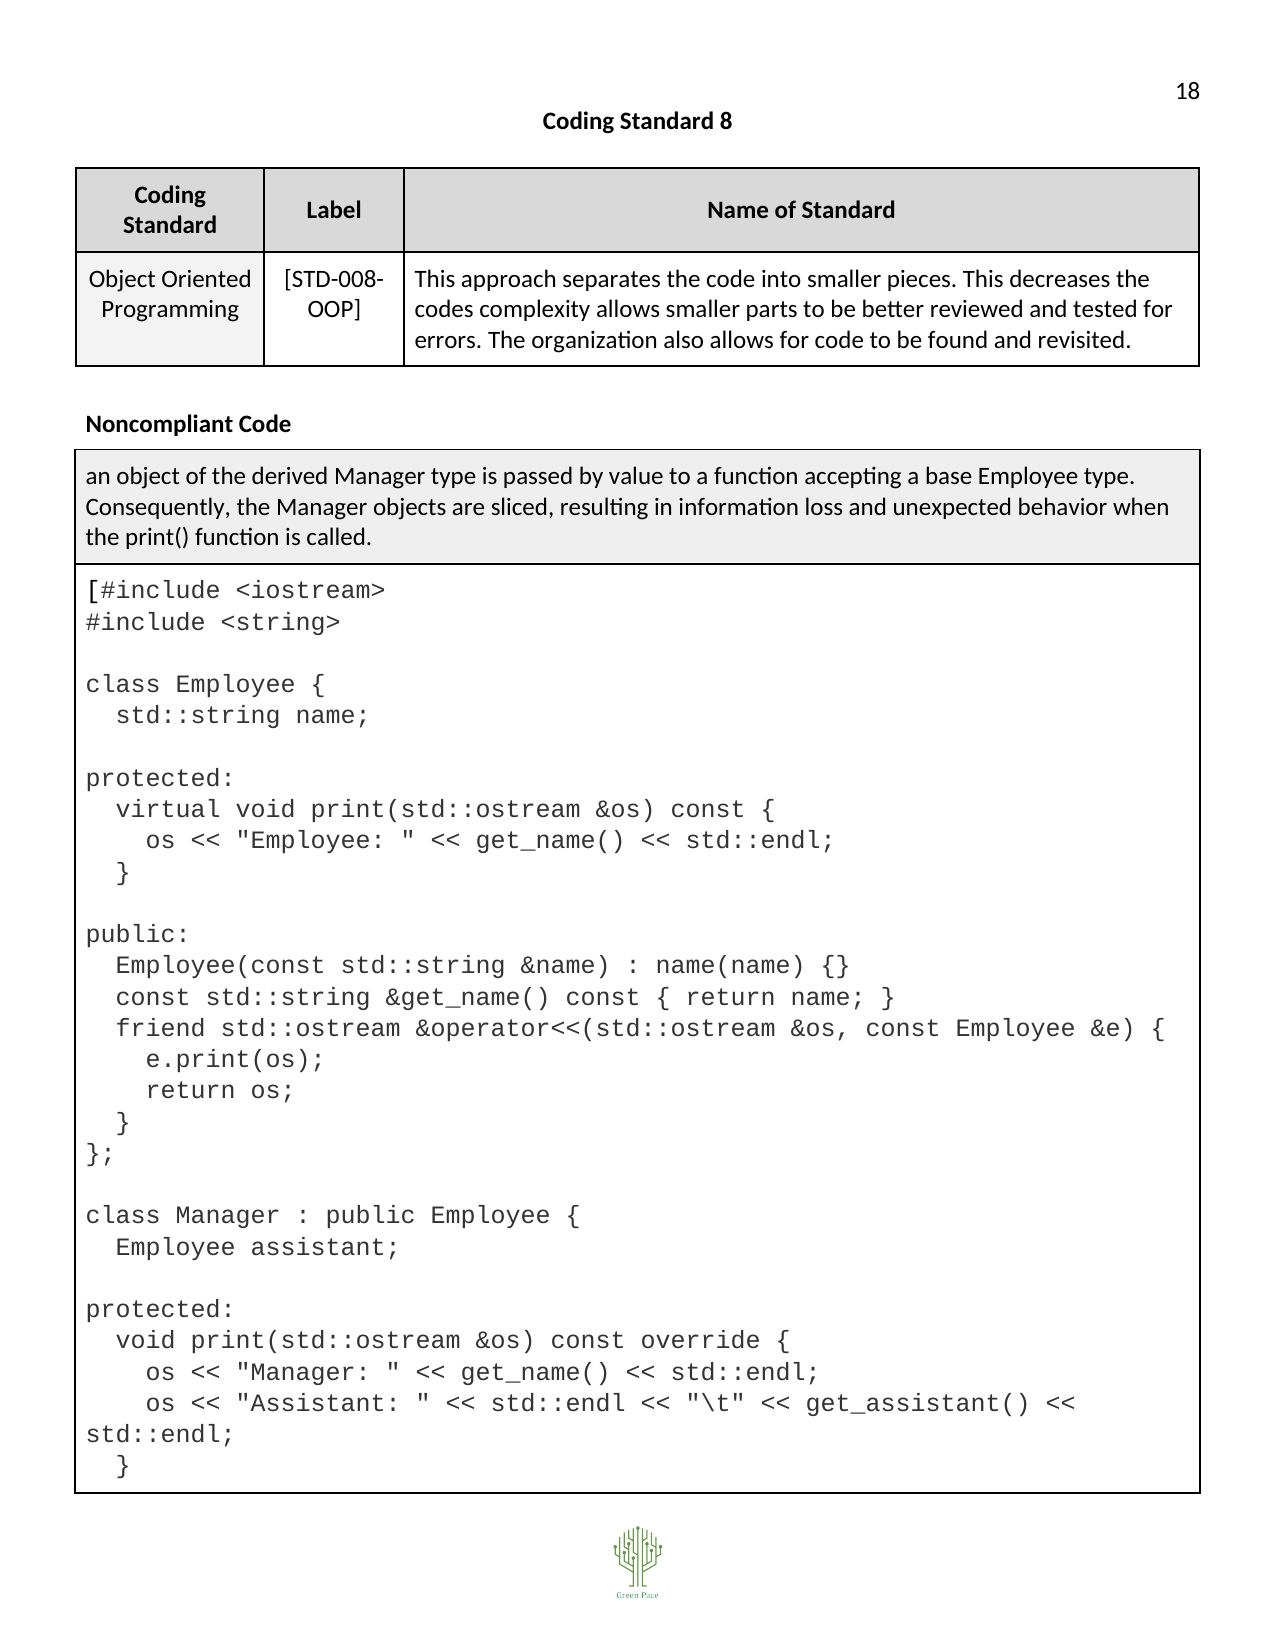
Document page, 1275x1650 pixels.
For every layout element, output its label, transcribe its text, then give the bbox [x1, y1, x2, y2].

table_header Label [265, 169, 403, 251]
table_header Noncompliant Code [75, 398, 1200, 449]
table_header Coding Standard [77, 169, 263, 251]
picture [605, 1521, 670, 1606]
table_cell [STD-008-OOP] [265, 253, 403, 365]
table_cell This approach separates the code into smaller pieces. This decreases the codes complexity allows smaller parts to be better reviewed and tested for errors. The organization also allows for code to be found and revisited. [405, 253, 1198, 365]
subtitle Coding Standard 8 [75, 106, 1200, 136]
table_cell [76, 565, 1199, 1492]
table_cell Object Oriented Programming [77, 253, 263, 365]
table_header Name of Standard [405, 169, 1198, 251]
table_cell an object of the derived Manager type is passed by value to a function accepting a base Employee type. Consequently, the Manager objects are sliced, resulting in information loss and unexpected behavior when the print() function is called. [76, 450, 1199, 562]
